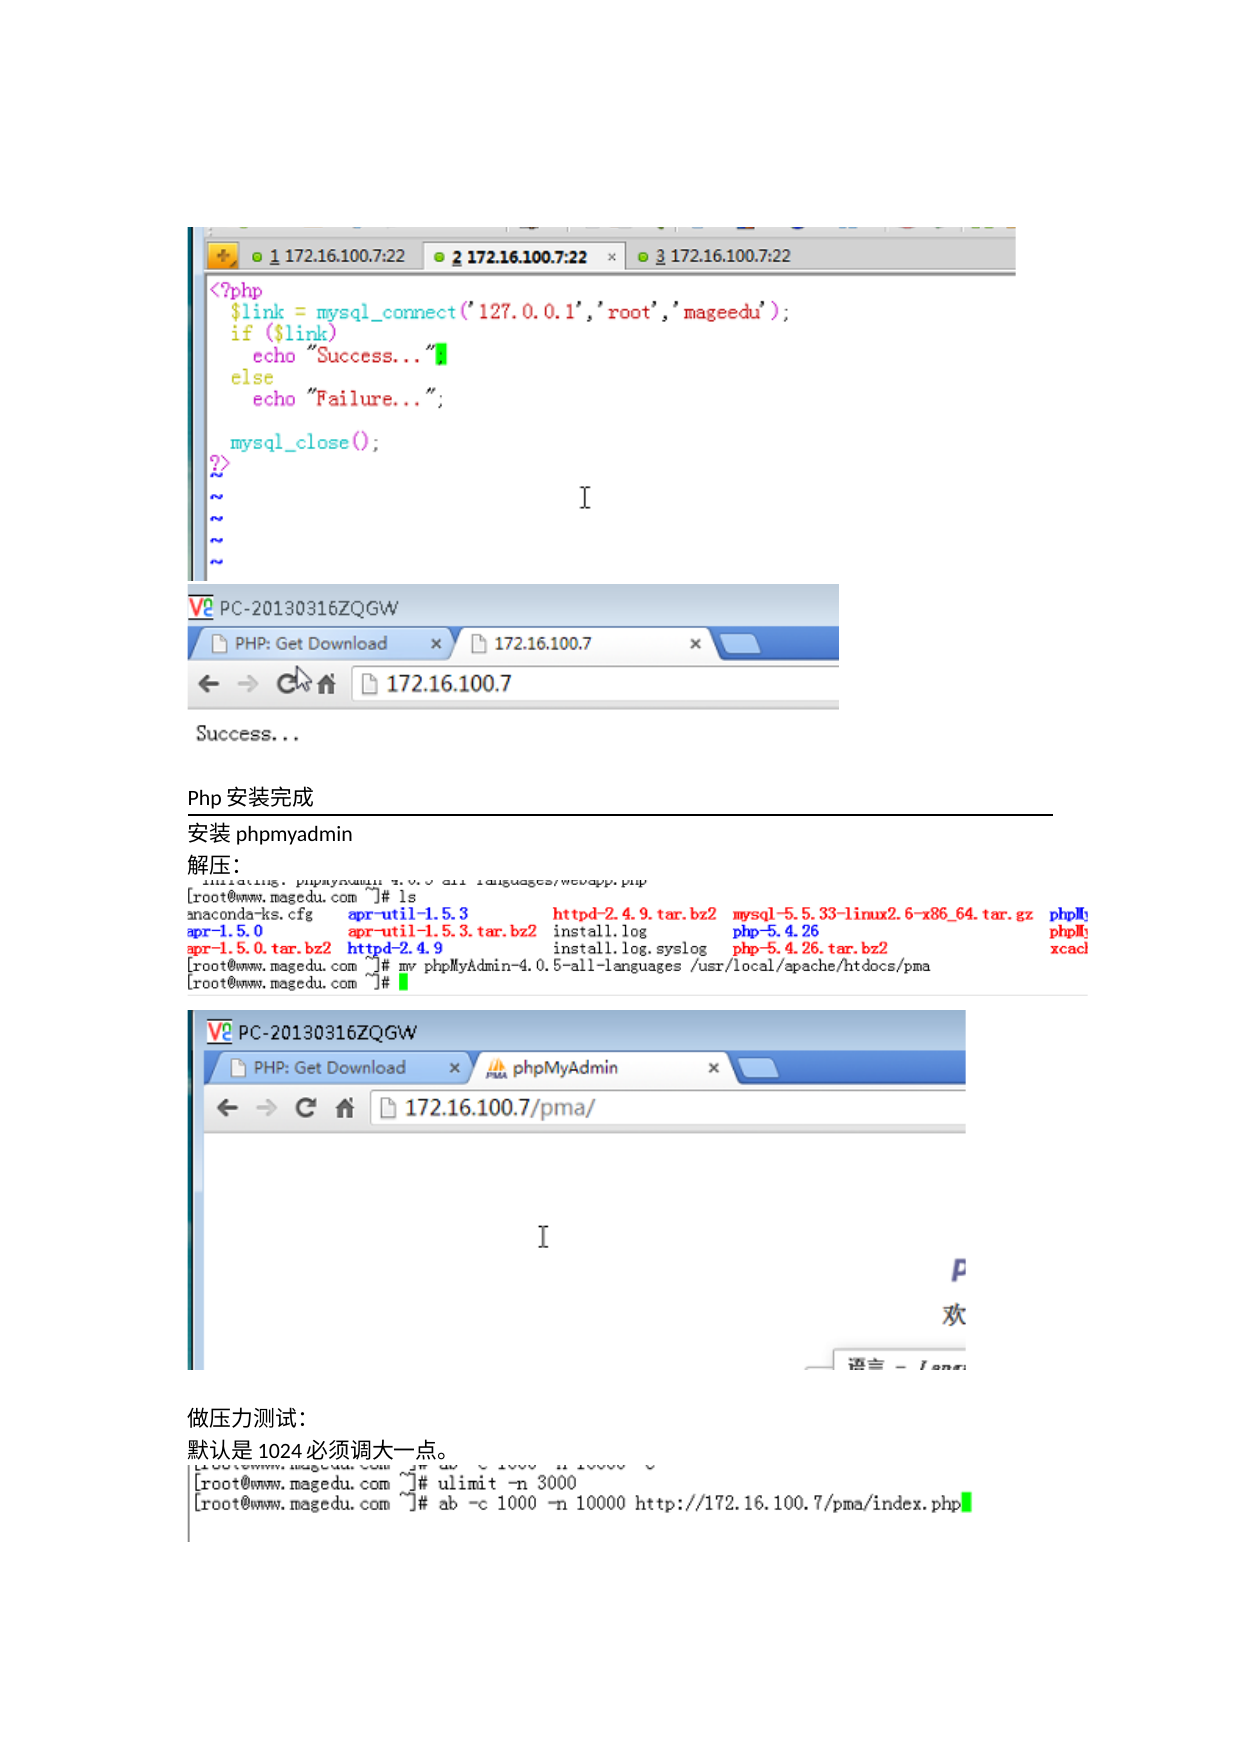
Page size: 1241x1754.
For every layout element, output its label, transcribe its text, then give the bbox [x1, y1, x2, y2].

text 做压力测试： [187, 1401, 1053, 1433]
text Php安装完成 [187, 779, 1053, 816]
text 解压： [187, 848, 1053, 880]
picture [187, 1010, 966, 1370]
text 默认是1024必须调大一点。 [187, 1433, 1053, 1465]
picture [187, 1465, 1088, 1542]
picture [187, 880, 1088, 996]
picture [187, 584, 839, 757]
text 安装phpmyadmin [187, 816, 1053, 848]
picture [187, 227, 1016, 581]
